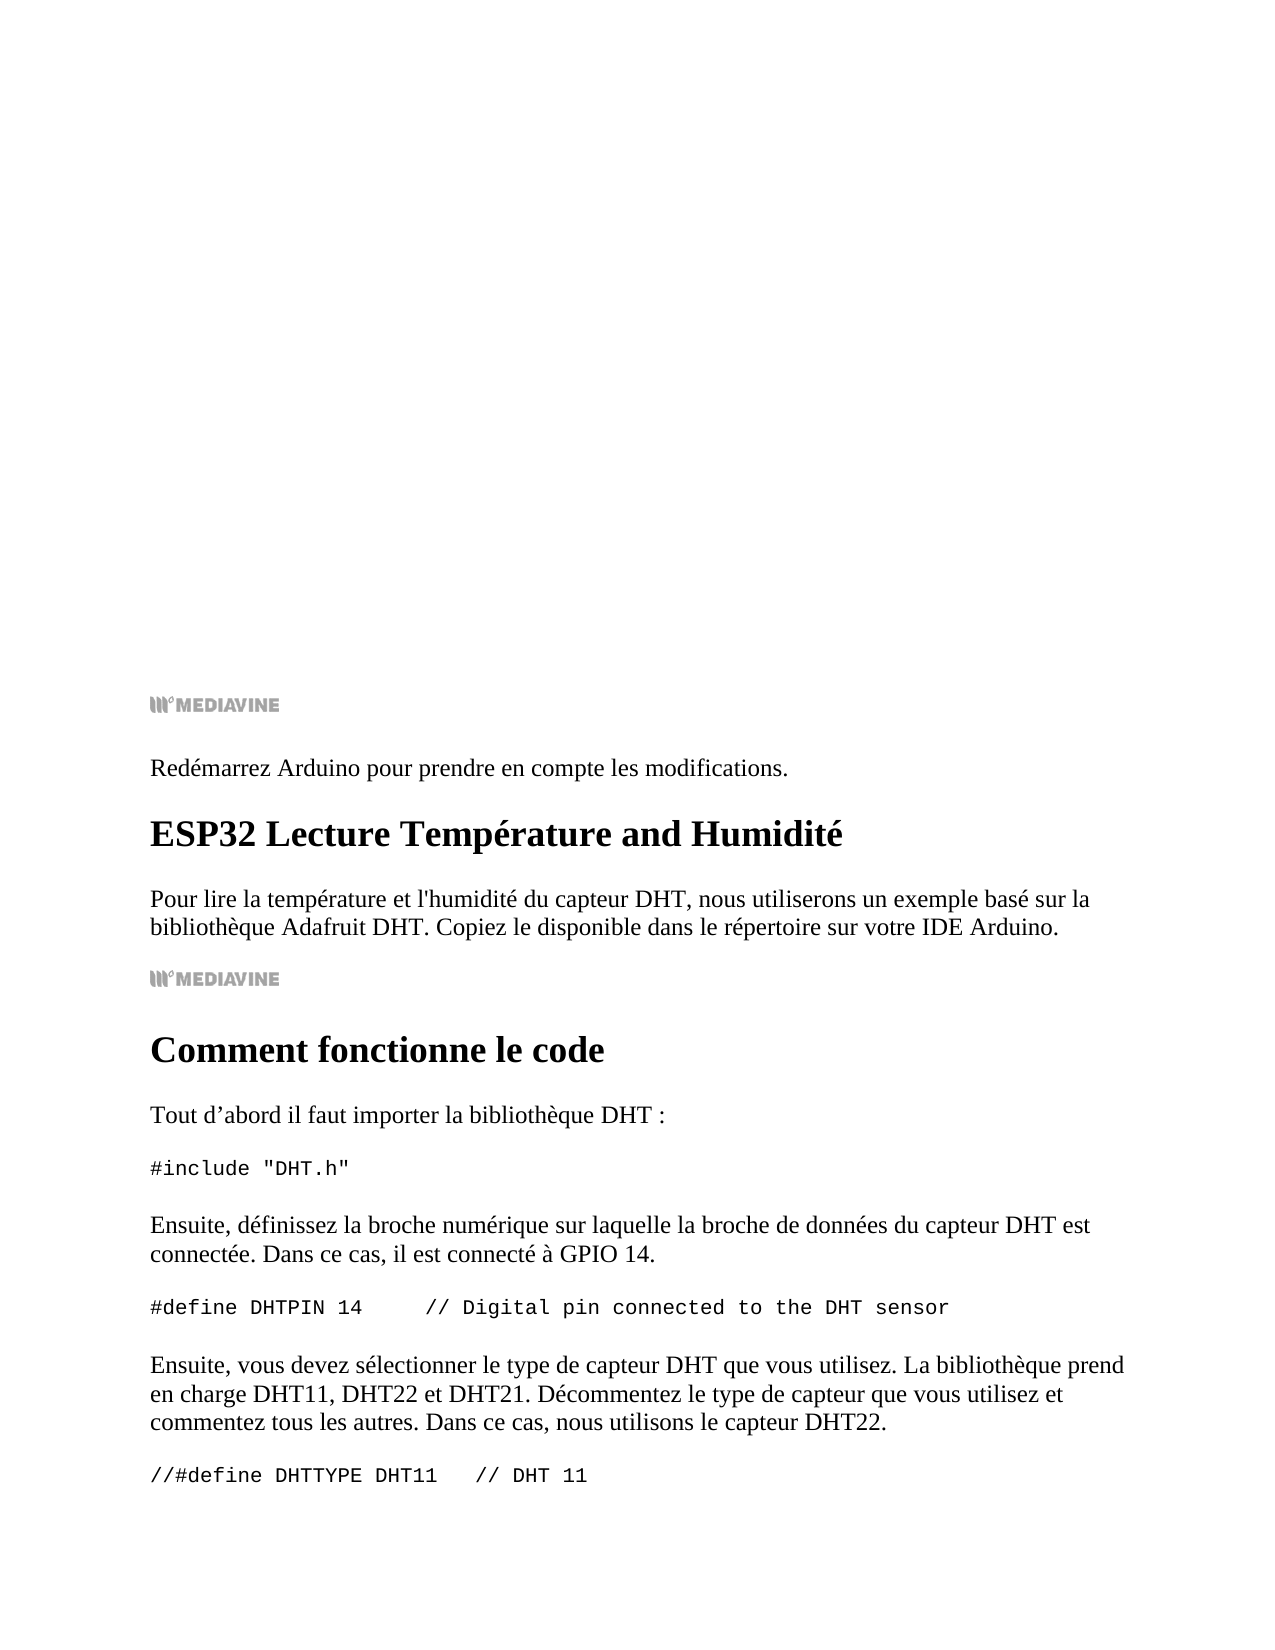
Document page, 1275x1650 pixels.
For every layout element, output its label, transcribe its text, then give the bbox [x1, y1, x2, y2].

text Ensuite, définissez la broche numérique sur laquelle la broche de données du capteur DHT est connectée. Dans ce cas, il est connecté à GPIO 14. [150, 1211, 1125, 1268]
picture [150, 970, 279, 987]
subtitle Comment fonctionne le code [150, 1027, 1125, 1071]
text //#define DHTTYPE DHT11 // DHT 11 [150, 1465, 1125, 1489]
picture [150, 696, 279, 713]
text Tout d’abord il faut importer la bibliothèque DHT : [150, 1100, 1125, 1128]
text Redémarrez Arduino pour prendre en compte les modifications. [150, 753, 1125, 782]
text #include "DHT.h" [150, 1158, 1125, 1181]
subtitle ESP32 Lecture Température and Humidité [150, 811, 1125, 854]
text Ensuite, vous devez sélectionner le type de capteur DHT que vous utilisez. La bibliothèque prend en charge DHT11, DHT22 et DHT21. Décommentez le type de capteur que vous utilisez et commentez tous les autres. Dans ce cas, nous utilisons le capteur DHT22. [150, 1350, 1125, 1436]
text Pour lire la température et l'humidité du capteur DHT, nous utiliserons un exemple basé sur la bibliothèque Adafruit DHT. Copiez le disponible dans le répertoire sur votre IDE Arduino. [150, 884, 1125, 941]
text #define DHTPIN 14 // Digital pin connected to the DHT sensor [150, 1297, 1125, 1321]
